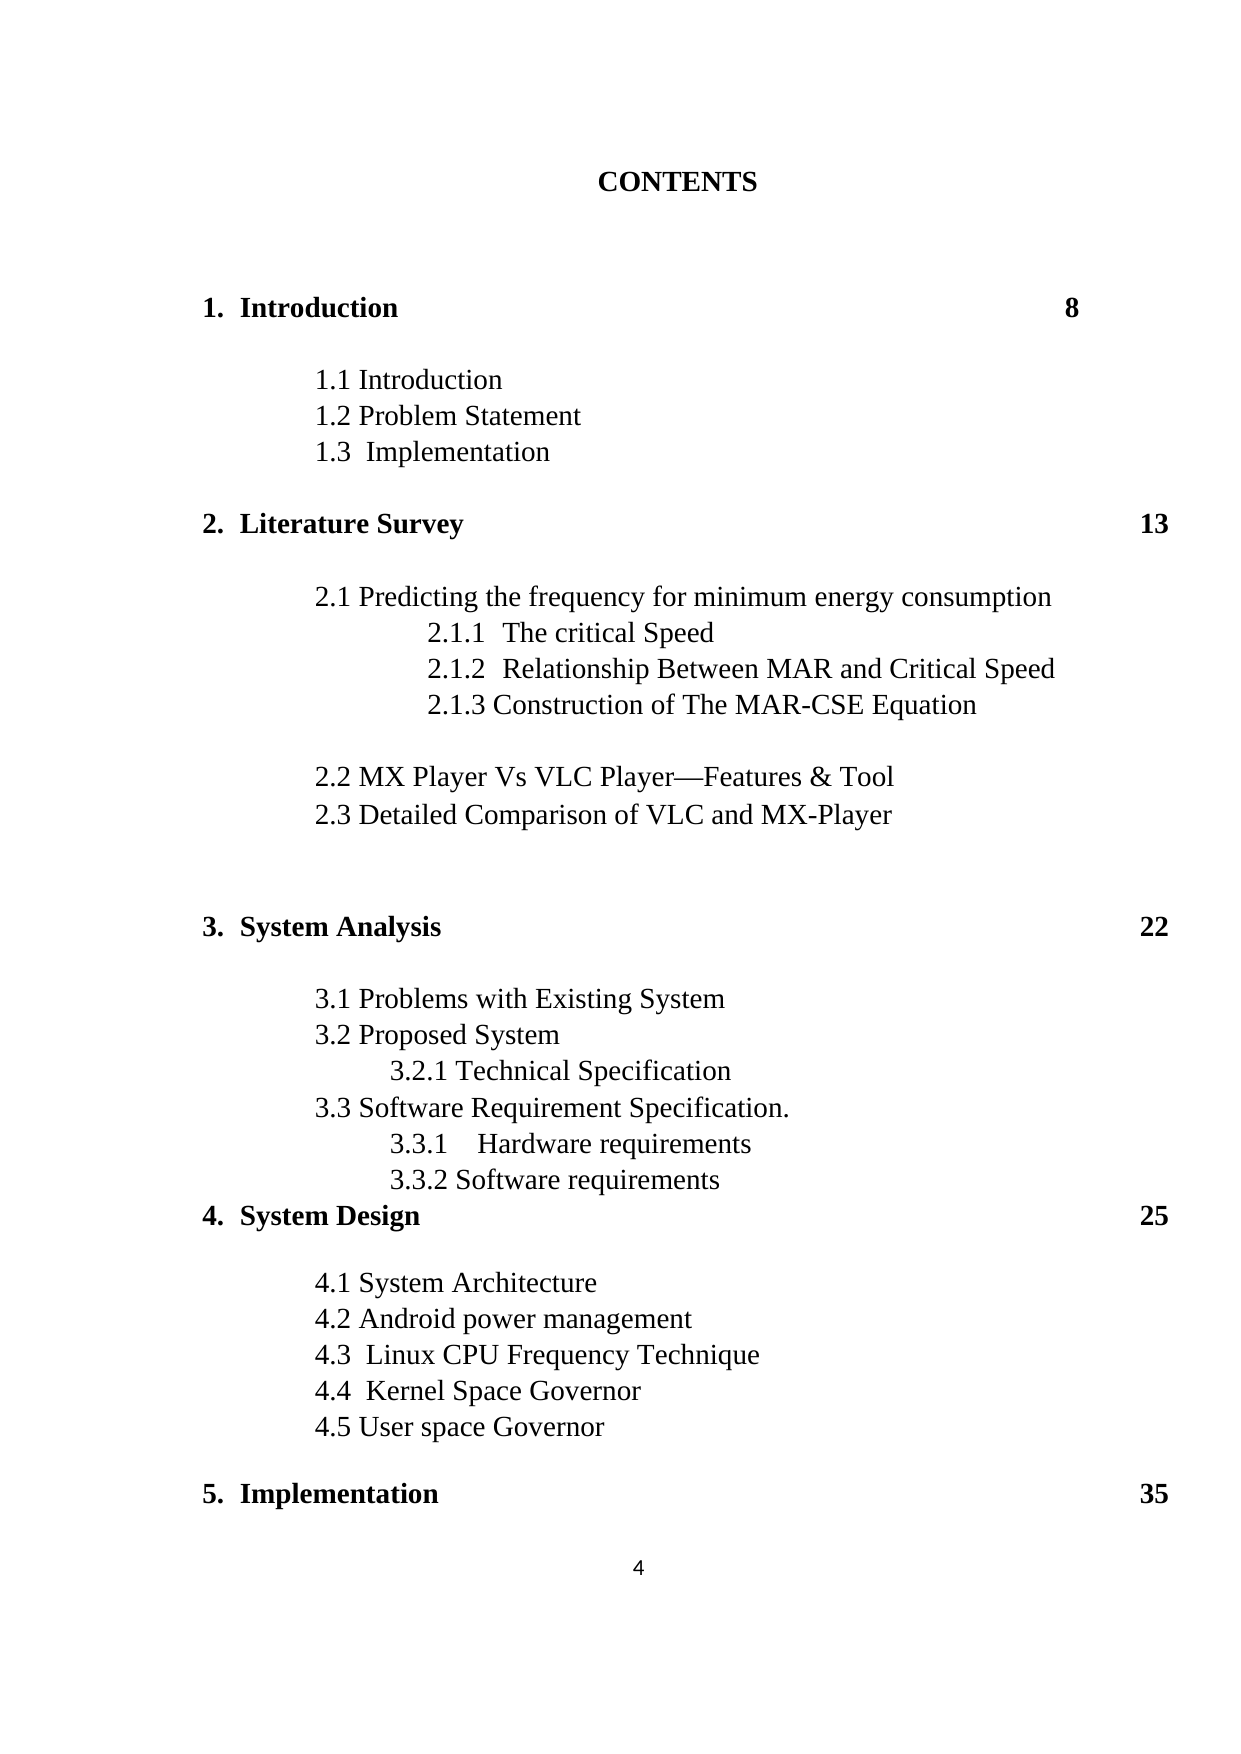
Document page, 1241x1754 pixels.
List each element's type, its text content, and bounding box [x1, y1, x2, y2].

list Introduction [314, 362, 1190, 396]
list System Design 25 [202, 1198, 1190, 1232]
list Introduction 8 [202, 290, 1190, 323]
list Problems with Existing System [314, 981, 1190, 1015]
text CONTENTS [164, 164, 1190, 198]
list Kernel Space Governor [314, 1373, 1190, 1407]
list System Analysis 22 [202, 909, 1190, 979]
list Linux CPU Frequency Technique [314, 1337, 1190, 1371]
list Relationship Between MAR and Critical Speed [427, 651, 1190, 685]
list Implementation [314, 434, 1190, 504]
list Android power management [314, 1301, 1190, 1334]
list Literature Survey 13 [202, 507, 1190, 540]
text 3.3.2 Software requirements [314, 1162, 1190, 1196]
list Proposed System 3.2.1 Technical Specification [314, 1017, 1190, 1087]
text 2.3 Detailed Comparison of VLC and MX-Player [250, 797, 1190, 831]
list User space Governor [314, 1409, 1190, 1443]
list 3.3.1 Hardware requirements [389, 1126, 1190, 1159]
list Implementation 35 [202, 1476, 1190, 1509]
list System Architecture [314, 1265, 1190, 1298]
text 2.1.3 Construction of The MAR-CSE Equation [352, 687, 1190, 721]
list Software Requirement Specification. [314, 1090, 1190, 1123]
list MX Player Vs VLC Player—Features & Tool [314, 759, 1190, 793]
list The critical Speed [427, 615, 1190, 648]
list Predicting the frequency for minimum energy consumption [314, 579, 1190, 612]
list Problem Statement [314, 398, 1190, 432]
